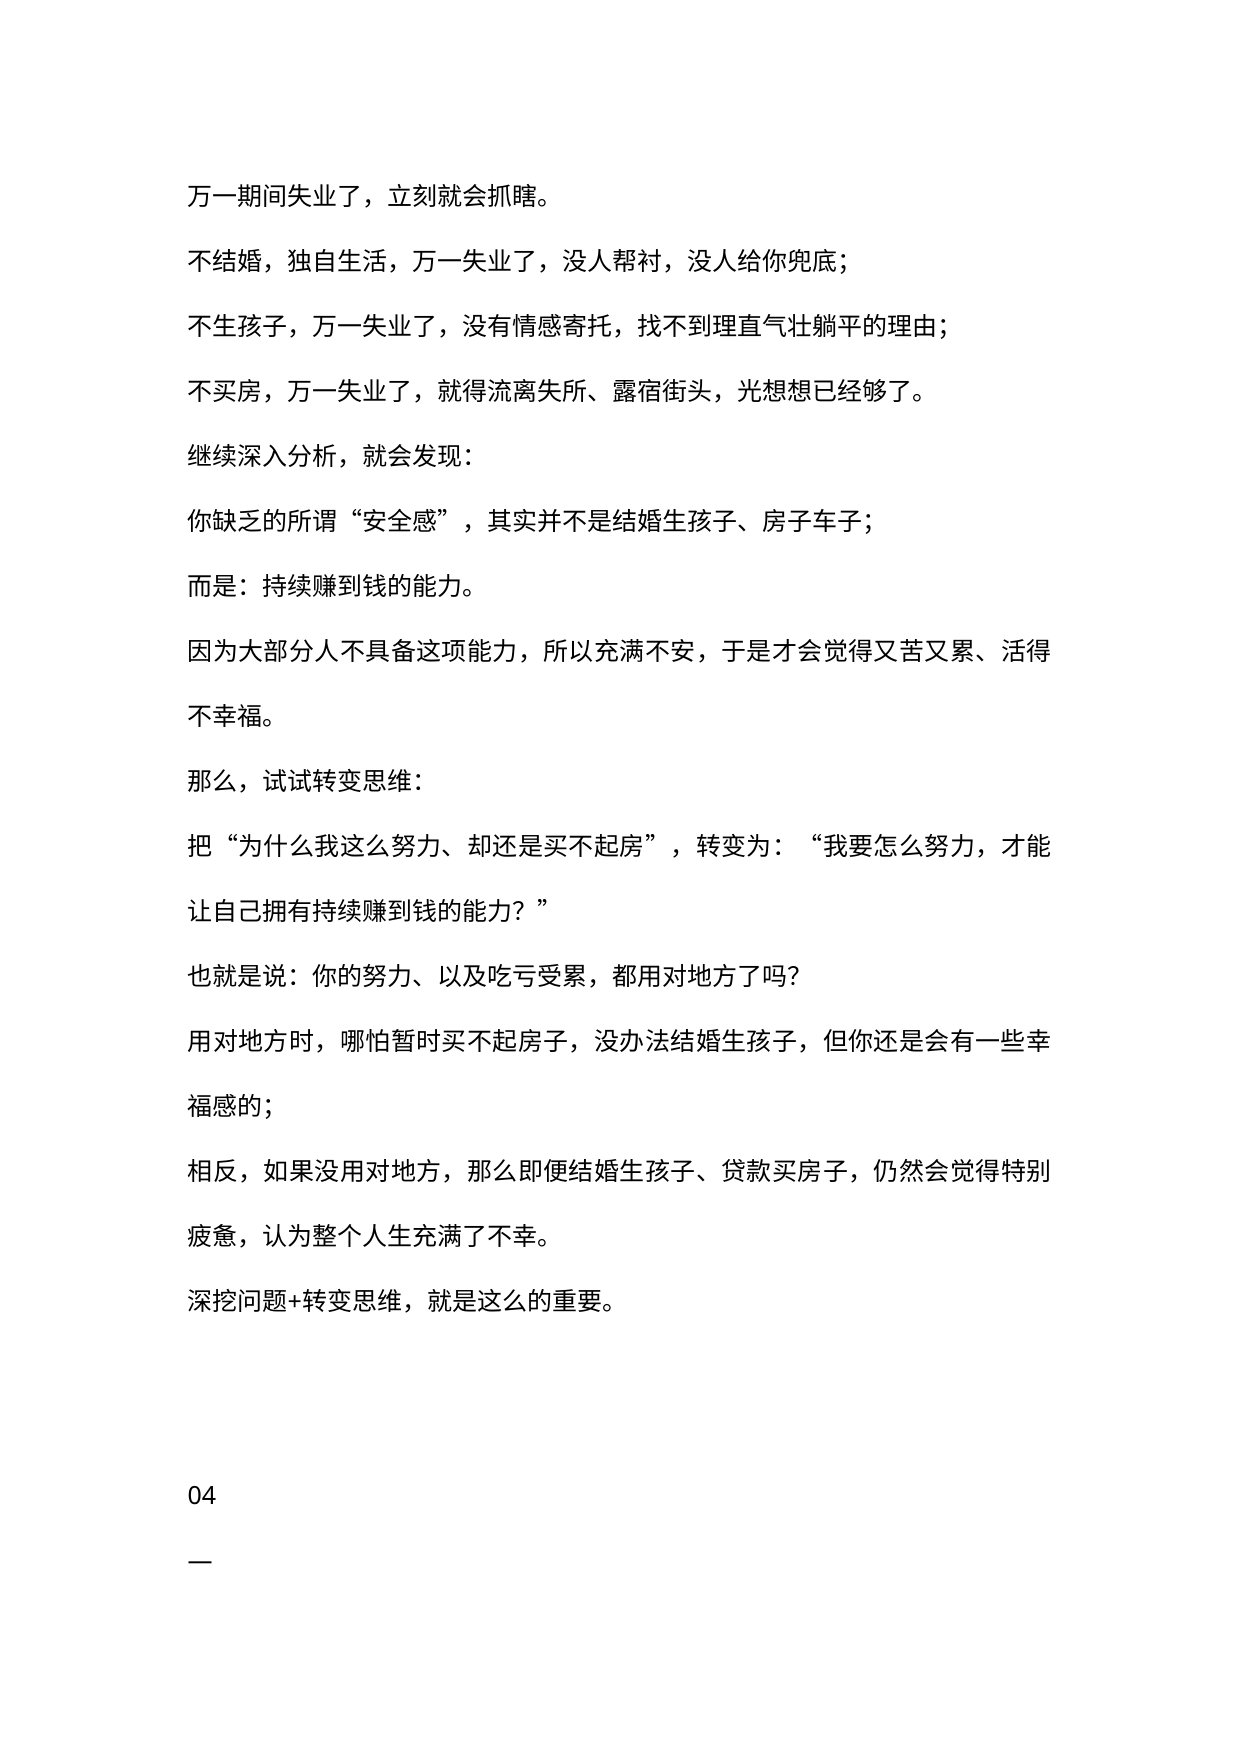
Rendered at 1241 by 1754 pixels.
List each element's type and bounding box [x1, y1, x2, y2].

text [187, 162, 1053, 1592]
